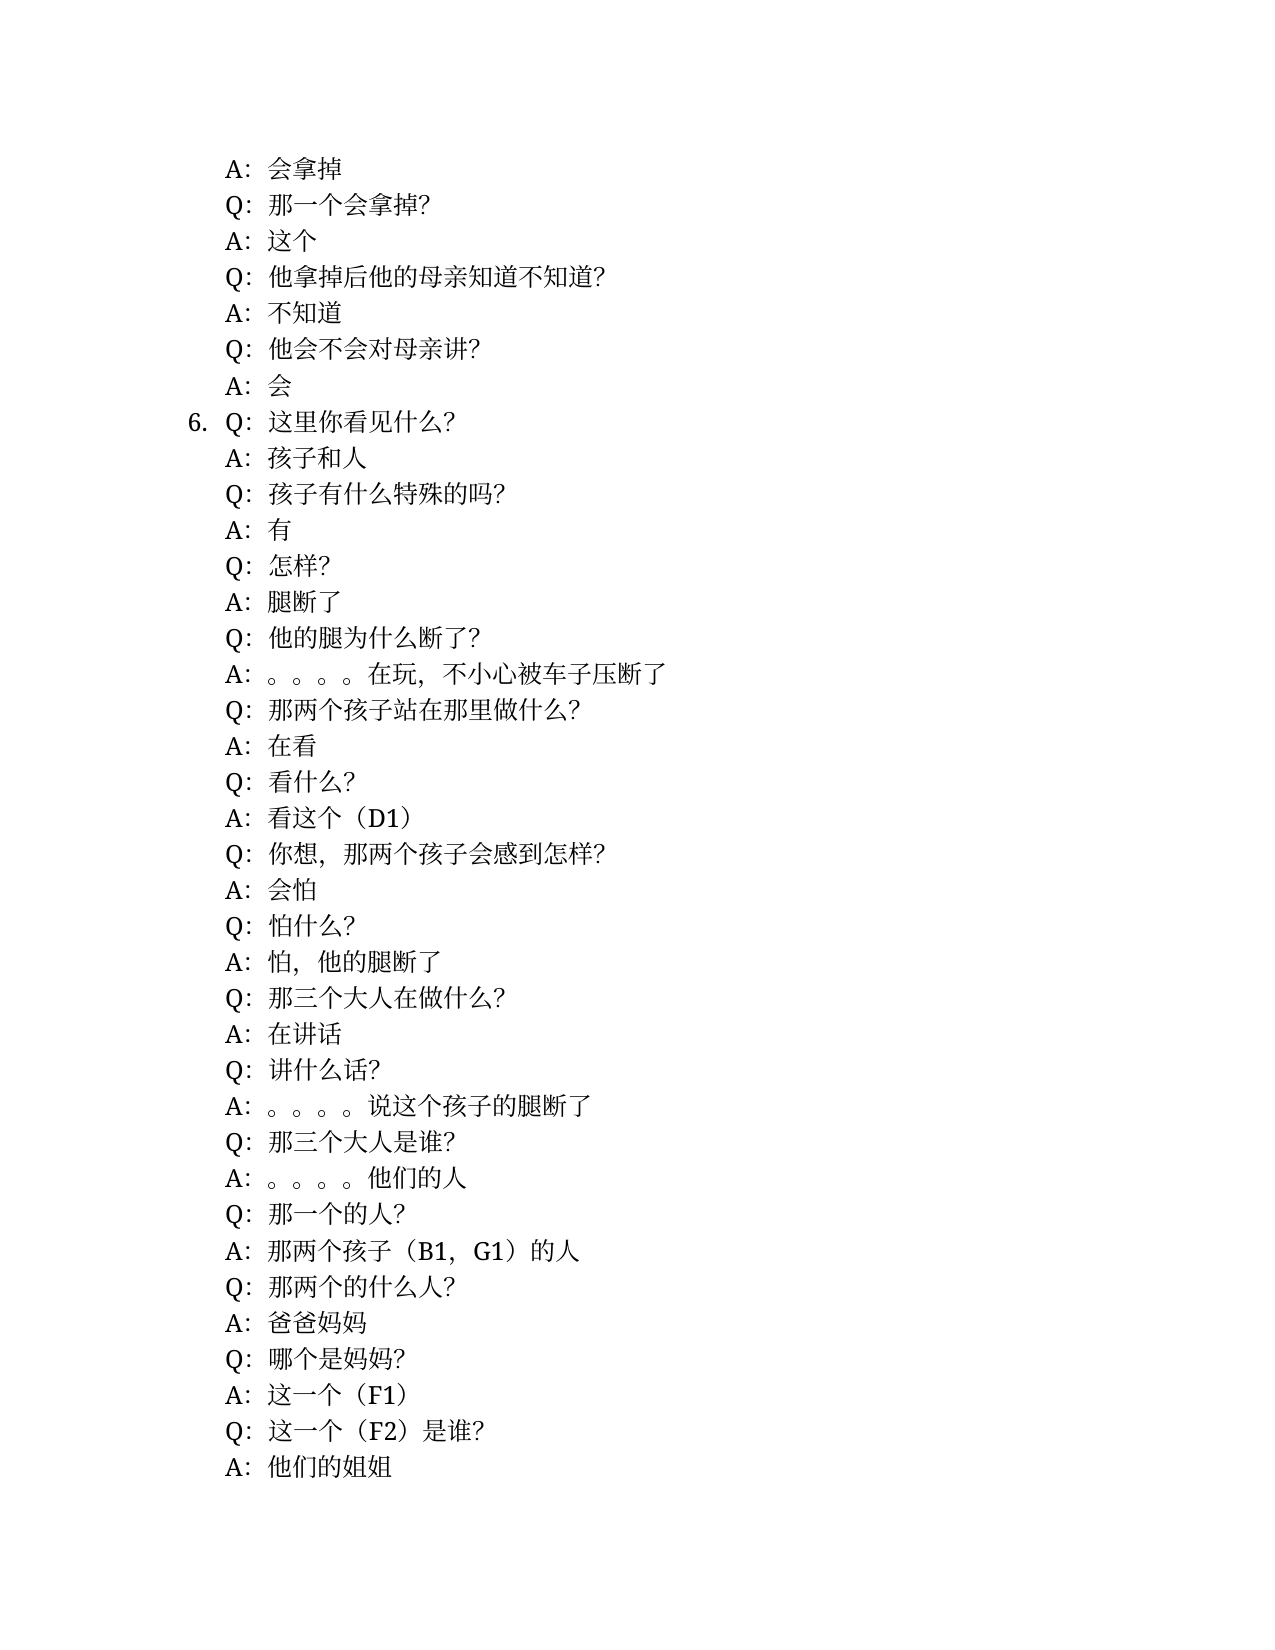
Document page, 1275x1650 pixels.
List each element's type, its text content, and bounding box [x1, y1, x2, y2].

list A：在看 [225, 727, 1125, 763]
list A：他们的姐姐 [225, 1447, 1125, 1483]
list A：爸爸妈妈 [225, 1303, 1125, 1339]
list A：。。。。说这个孩子的腿断了 [225, 1087, 1125, 1123]
list Q：怕什么？ [225, 907, 1125, 943]
list Q：那两个的什么人？ [225, 1267, 1125, 1303]
list Q：这一个（F2）是谁？ [225, 1411, 1125, 1447]
list Q：他会不会对母亲讲？ [225, 330, 1125, 366]
list Q：那两个孩子站在那里做什么？ [225, 691, 1125, 727]
list A：。。。。在玩，不小心被车子压断了 [225, 654, 1125, 691]
list A：腿断了 [225, 582, 1125, 618]
list A：会拿掉 [225, 150, 1125, 186]
list A：在讲话 [225, 1015, 1125, 1051]
list Q：那一个会拿掉？ [225, 186, 1125, 222]
list Q：你想，那两个孩子会感到怎样？ [225, 835, 1125, 871]
list A：会 [225, 366, 1125, 402]
list Q：哪个是妈妈？ [225, 1339, 1125, 1375]
list A：。。。。他们的人 [225, 1159, 1125, 1195]
list A：不知道 [225, 294, 1125, 330]
list A：怕，他的腿断了 [225, 943, 1125, 979]
list Q：这里你看见什么？ [187, 402, 1125, 438]
list Q：孩子有什么特殊的吗？ [225, 474, 1125, 510]
list A：这个 [225, 222, 1125, 258]
list A：会怕 [225, 871, 1125, 907]
list A：孩子和人 [225, 438, 1125, 474]
list A：看这个（D1） [225, 799, 1125, 835]
list Q：他的腿为什么断了？ [225, 618, 1125, 654]
list Q：讲什么话？ [225, 1051, 1125, 1087]
list A：那两个孩子（B1，G1）的人 [225, 1231, 1125, 1267]
list Q：那三个大人是谁？ [225, 1123, 1125, 1159]
list A：这一个（F1） [225, 1375, 1125, 1411]
list Q：他拿掉后他的母亲知道不知道？ [225, 258, 1125, 294]
list Q：那一个的人？ [225, 1195, 1125, 1231]
list Q：那三个大人在做什么？ [225, 979, 1125, 1015]
list Q：看什么？ [225, 763, 1125, 799]
list Q：怎样？ [225, 546, 1125, 582]
list A：有 [225, 510, 1125, 546]
